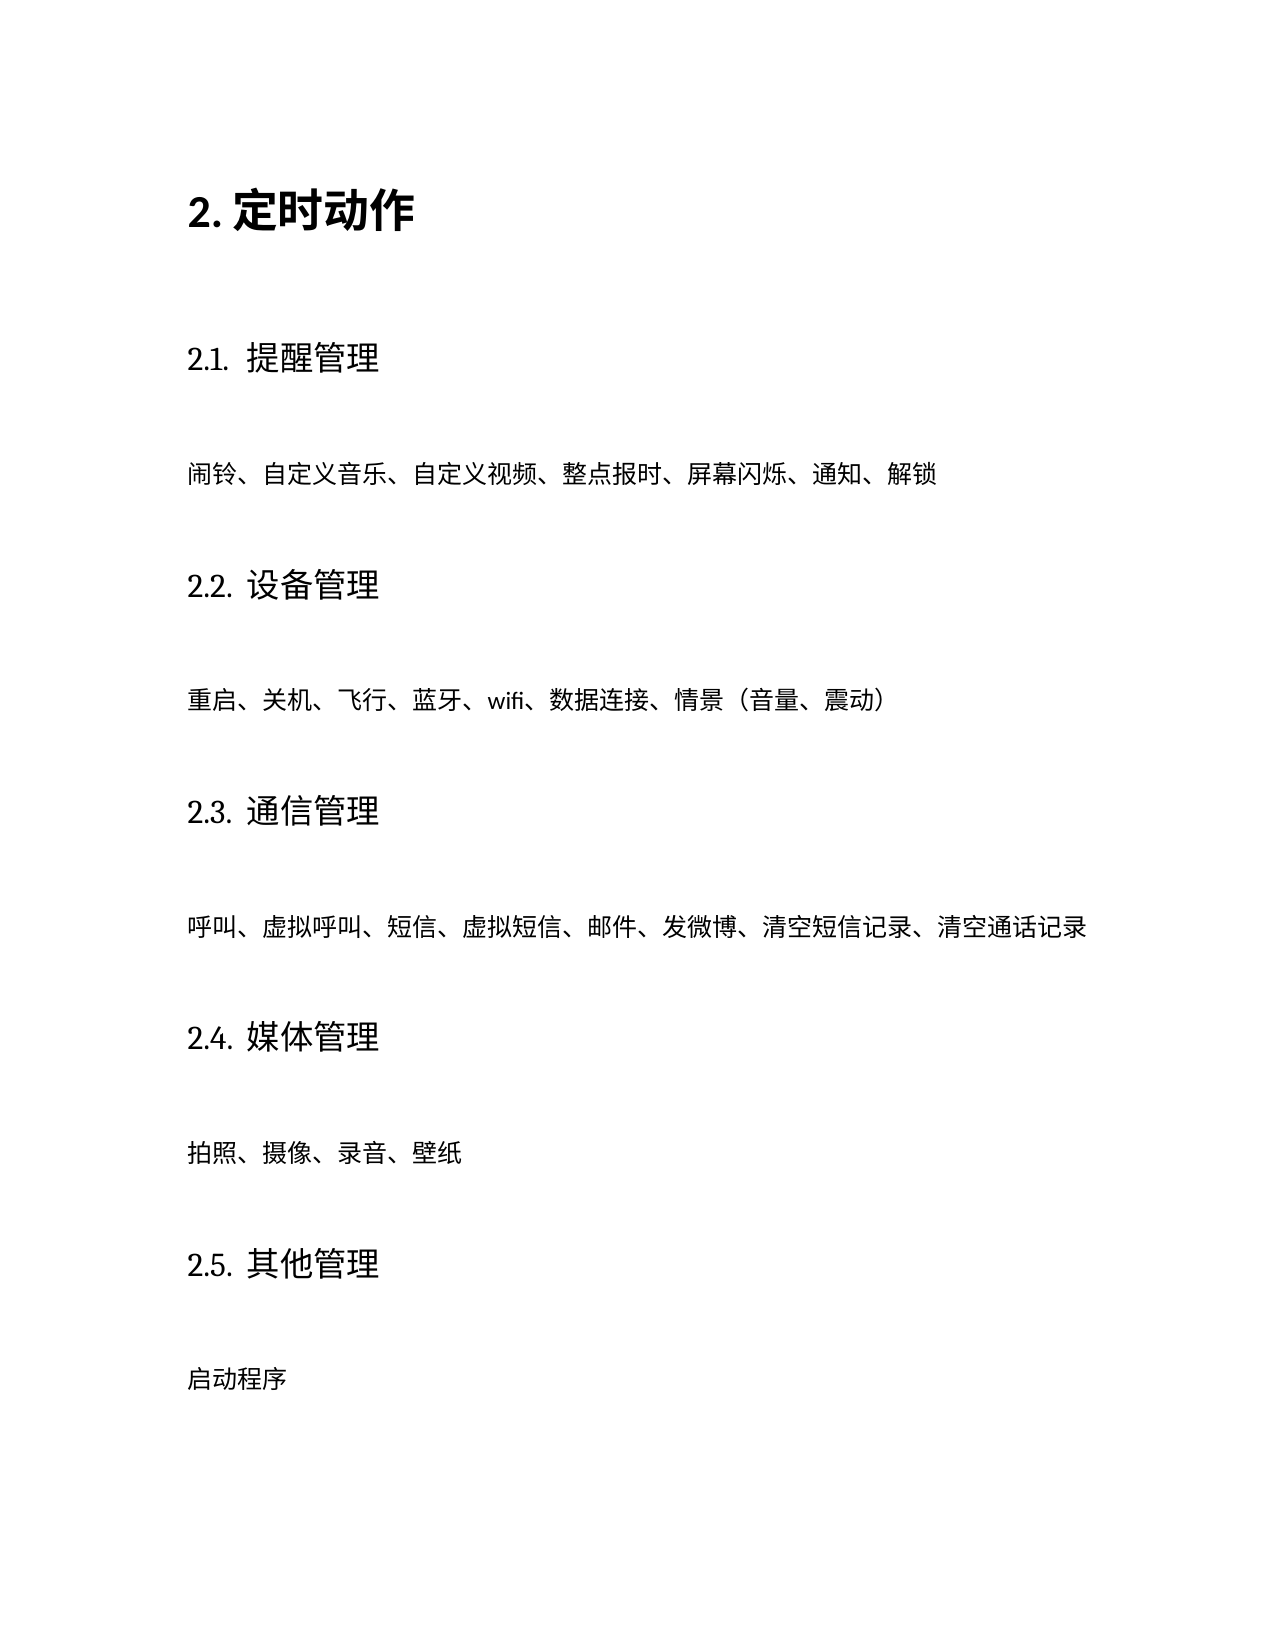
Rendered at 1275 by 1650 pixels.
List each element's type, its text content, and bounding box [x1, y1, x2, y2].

subtitle 其他管理 [187, 1229, 1087, 1294]
text 呼叫、虚拟呼叫、短信、虚拟短信、邮件、发微博、清空短信记录、清空通话记录 [187, 893, 1087, 958]
subtitle 定时动作 [187, 159, 1087, 256]
text 重启、关机、飞行、蓝牙、wifi、数据连接、情景（音量、震动） [187, 666, 1087, 731]
subtitle 提醒管理 [187, 324, 1087, 389]
subtitle 通信管理 [187, 776, 1087, 841]
subtitle 设备管理 [187, 550, 1087, 615]
text 启动程序 [187, 1345, 1087, 1410]
subtitle 媒体管理 [187, 1003, 1087, 1068]
text 闹铃、自定义音乐、自定义视频、整点报时、屏幕闪烁、通知、解锁 [187, 440, 1087, 505]
text 拍照、摄像、录音、壁纸 [187, 1119, 1087, 1184]
